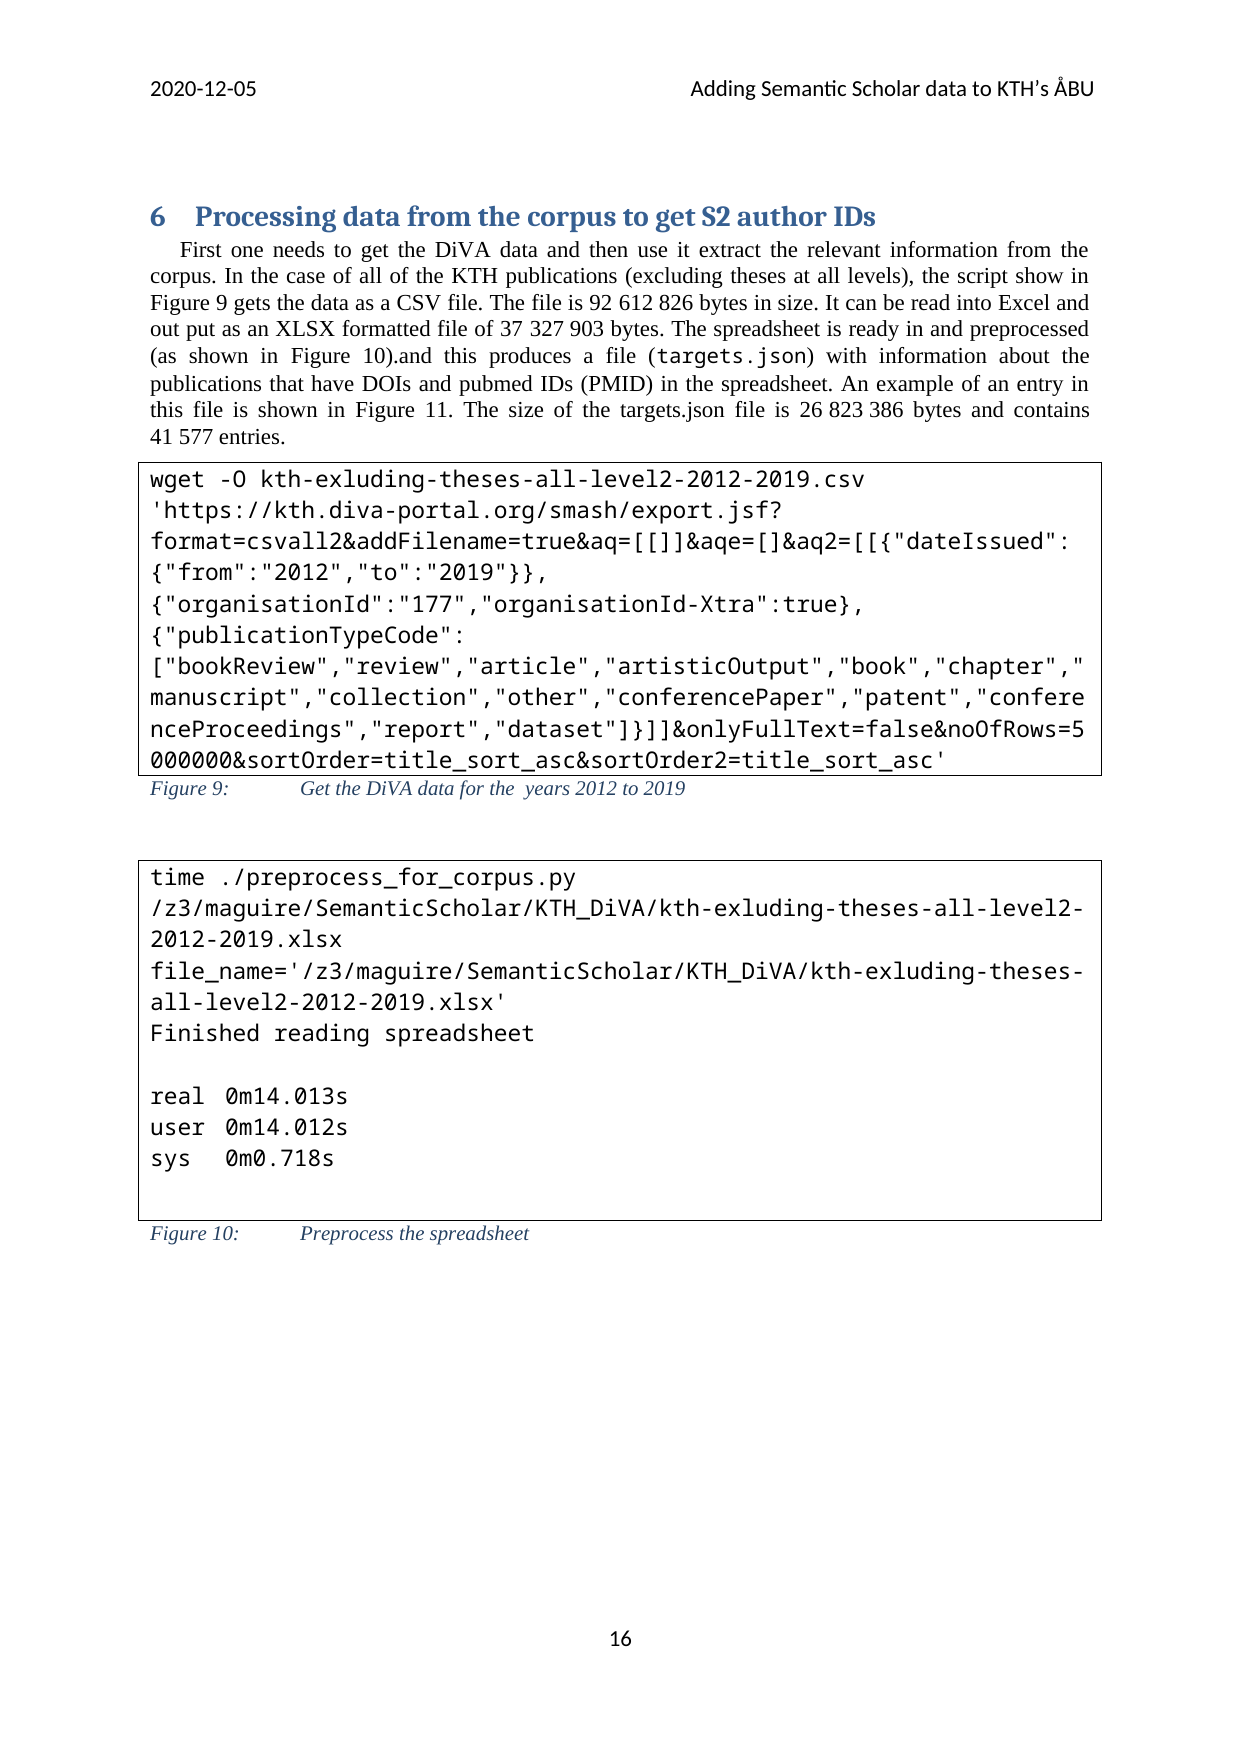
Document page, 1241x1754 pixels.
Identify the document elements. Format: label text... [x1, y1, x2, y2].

text First one needs to get the DiVA data and then use it extract the relevant information from the corpus. In the case of all of the KTH publications (excluding theses at all levels), the script show in Figure 9 gets the data as a CSV file. The file is 92 612 826 bytes in size. It can be read into Excel and out put as an XLSX formatted file of 37 327 903 bytes. The spreadsheet is ready in and preprocessed (as shown in Figure 10).and this produces a file (targets.json) with information about the publications that have DOIs and pubmed IDs (PMID) in the spreadsheet. An example of an entry in this file is shown in Figure 11. The size of the targets.json file is 26 823 386 bytes and contains 41 577 entries. [150, 236, 1090, 449]
table_header time ./preprocess_for_corpus.py /z3/maguire/SemanticScholar/KTH_DiVA/kth-exluding-theses-all-level2-2012-2019.xlsx file_name='/z3/maguire/SemanticScholar/KTH_DiVA/kth-exluding-theses-all-level2-2012-2019.xlsx' Finished reading spreadsheet real 0m14.013s user 0m14.012s sys 0m0.718s [139, 861, 1101, 1220]
subtitle Processing data from the corpus to get S2 author IDs [150, 200, 1090, 233]
table_header wget -O kth-exluding-theses-all-level2-2012-2019.csv 'https://kth.diva-portal.org/smash/export.jsf?format=csvall2&addFilename=true&aq=[[]]&aqe=[]&aq2=[[{"dateIssued":{"from":"2012","to":"2019"}},{"organisationId":"177","organisationId-Xtra":true},{"publicationTypeCode":["bookReview","review","article","artisticOutput","book","chapter","manuscript","collection","other","conferencePaper","patent","conferenceProceedings","report","dataset"]}]]&onlyFullText=false&noOfRows=5000000&sortOrder=title_sort_asc&sortOrder2=title_sort_asc' [139, 463, 1101, 775]
